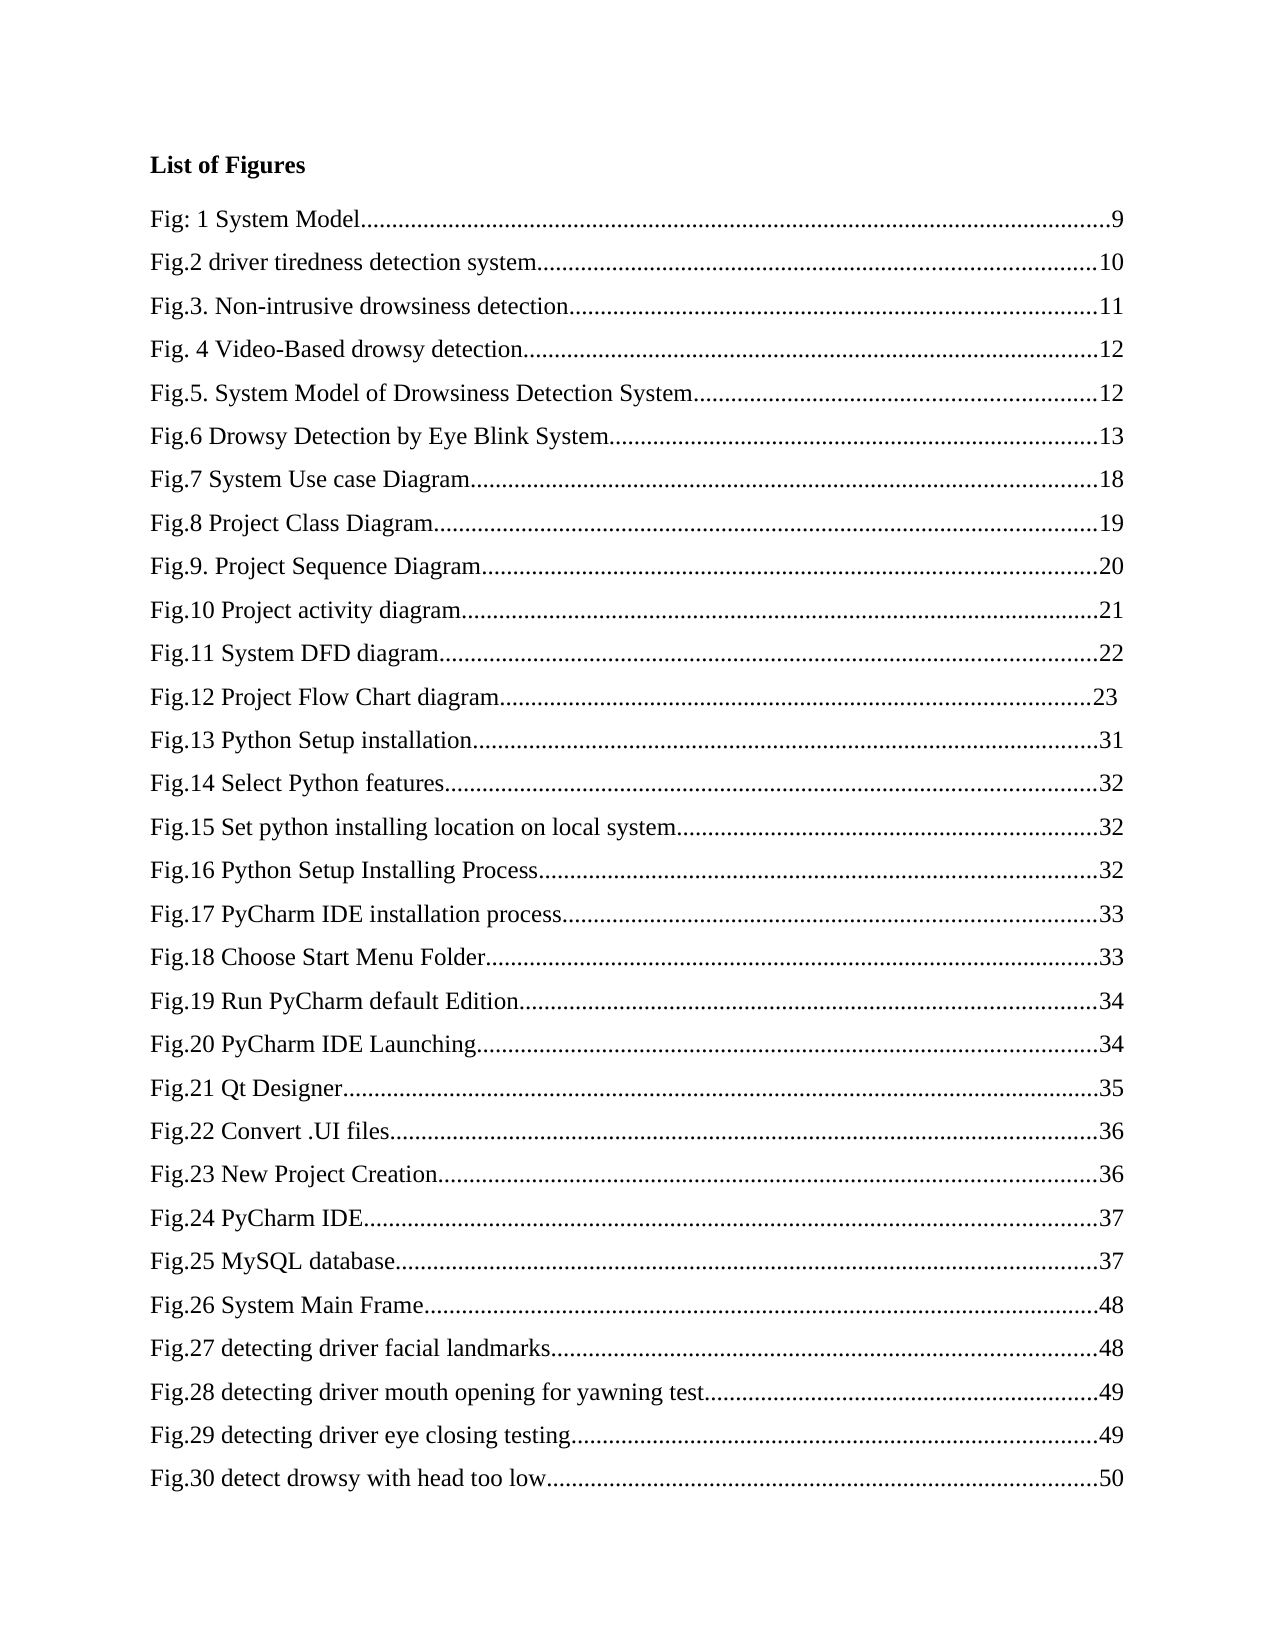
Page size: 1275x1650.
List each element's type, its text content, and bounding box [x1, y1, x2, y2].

text Fig: 1 System Model 9 [150, 204, 1125, 233]
text Fig.2 driver tiredness detection system 10 [150, 247, 1125, 276]
text Fig.20 PyCharm IDE Launching 34 [150, 1029, 1125, 1058]
text Fig.3. Non-intrusive drowsiness detection 11 [150, 291, 1125, 319]
text Fig.5. System Model of Drowsiness Detection System 12 [150, 378, 1125, 406]
text Fig.24 PyCharm IDE 37 [150, 1203, 1125, 1232]
text Fig.28 detecting driver mouth opening for yawning test 49 [150, 1377, 1125, 1405]
text Fig.10 Project activity diagram 21 [150, 595, 1125, 623]
text Fig.8 Project Class Diagram 19 [150, 508, 1125, 537]
text Fig.14 Select Python features 32 [150, 768, 1125, 797]
text Fig.12 Project Flow Chart diagram 23 [150, 682, 1125, 710]
text Fig.17 PyCharm IDE installation process 33 [150, 899, 1125, 928]
text Fig.21 Qt Designer 35 [150, 1073, 1125, 1101]
text Fig.13 Python Setup installation 31 [150, 725, 1125, 754]
text Fig.7 System Use case Diagram 18 [150, 464, 1125, 493]
text Fig.23 New Project Creation 36 [150, 1159, 1125, 1188]
text Fig.27 detecting driver facial landmarks 48 [150, 1333, 1125, 1362]
text Fig.15 Set python installing location on local system 32 [150, 812, 1125, 841]
text Fig.22 Convert .UI files 36 [150, 1116, 1125, 1145]
text Fig.19 Run PyCharm default Edition 34 [150, 986, 1125, 1014]
text Fig.16 Python Setup Installing Process 32 [150, 855, 1125, 884]
text Fig.6 Drowsy Detection by Eye Blink System 13 [150, 421, 1125, 450]
text Fig. 4 Video-Based drowsy detection 12 [150, 334, 1125, 363]
text List of Figures [150, 150, 1125, 179]
text Fig.25 MySQL database 37 [150, 1246, 1125, 1275]
text Fig.11 System DFD diagram 22 [150, 638, 1125, 667]
text Fig.9. Project Sequence Diagram 20 [150, 551, 1125, 580]
text Fig.30 detect drowsy with head too low 50 [150, 1463, 1125, 1492]
text Fig.18 Choose Start Menu Folder 33 [150, 942, 1125, 971]
text Fig.29 detecting driver eye closing testing 49 [150, 1420, 1125, 1449]
text Fig.26 System Main Frame 48 [150, 1290, 1125, 1318]
